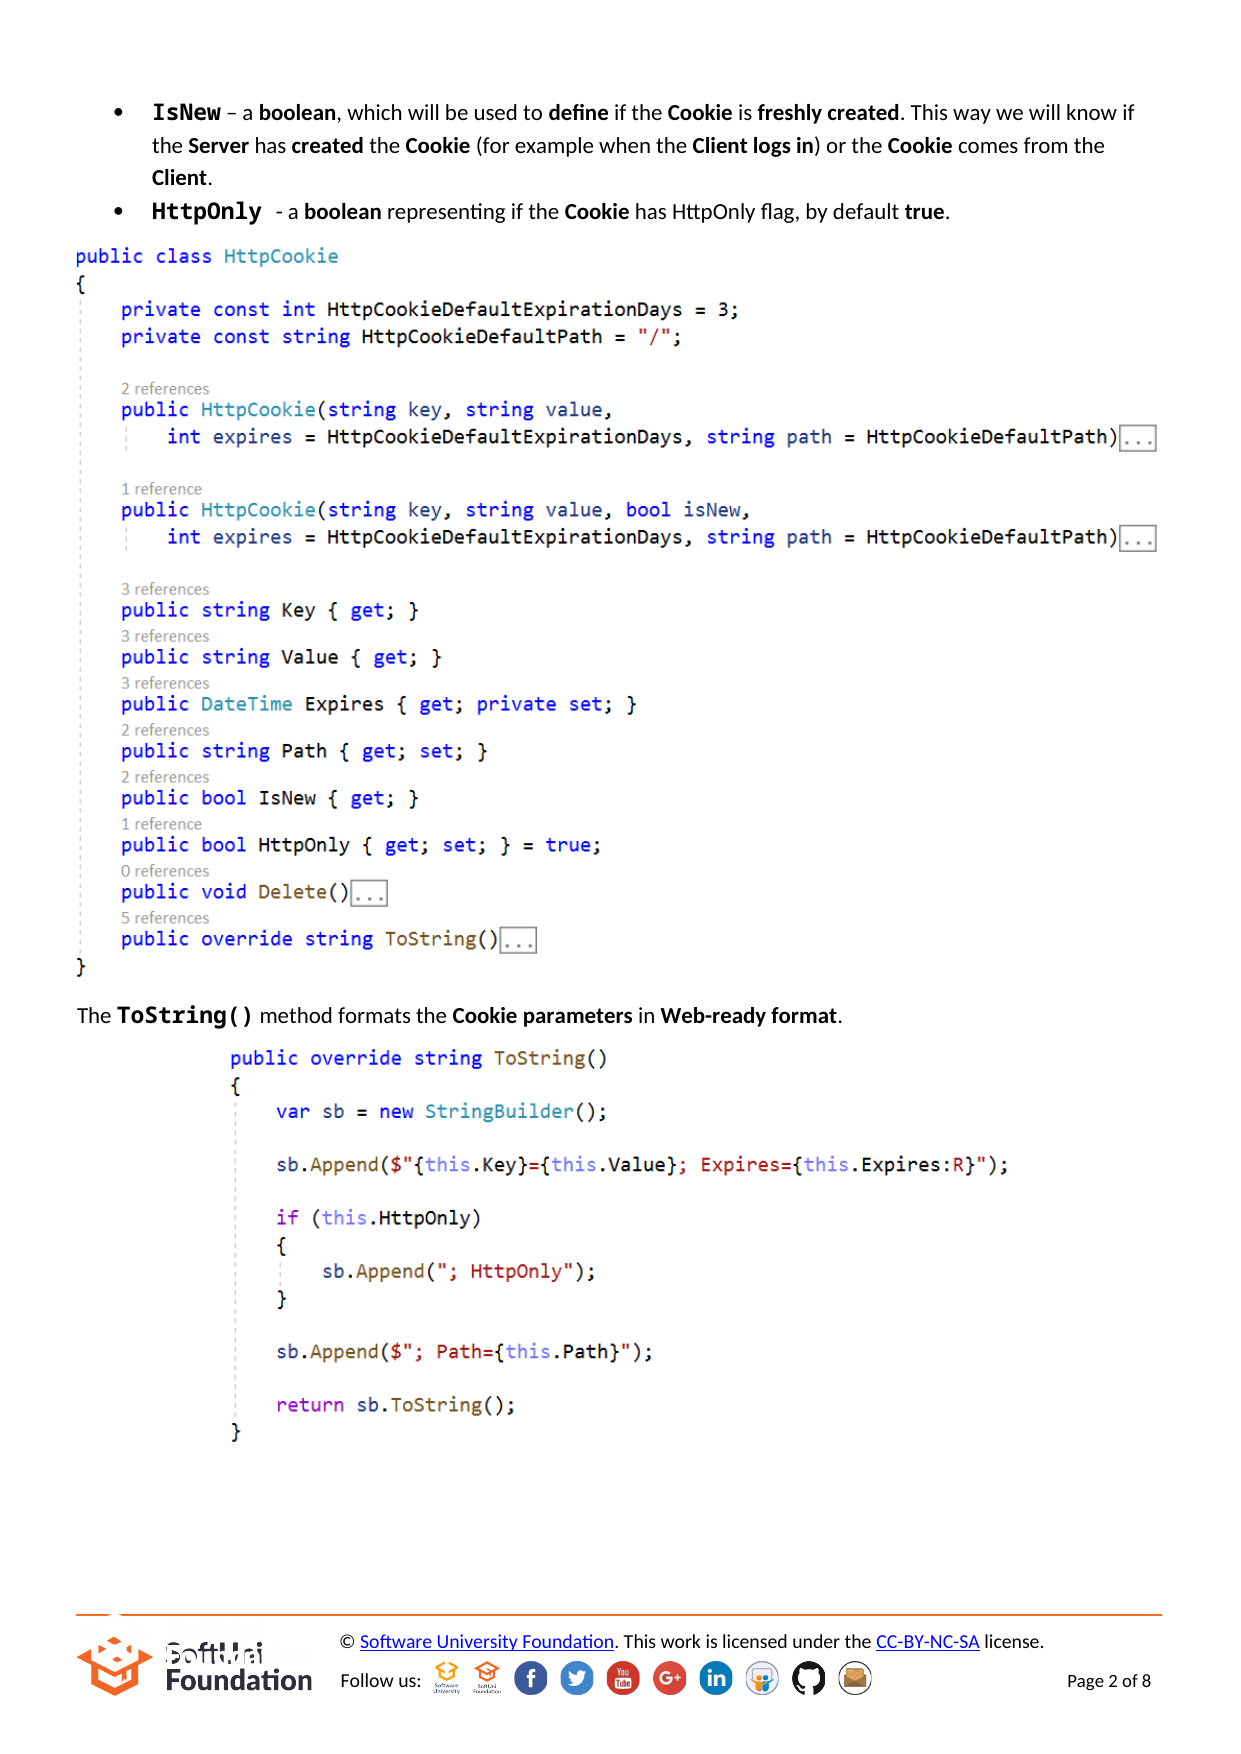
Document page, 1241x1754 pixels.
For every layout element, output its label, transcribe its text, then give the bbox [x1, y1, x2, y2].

picture [473, 1661, 501, 1695]
picture [714, 1675, 725, 1685]
picture [792, 1661, 825, 1695]
picture [230, 1047, 1011, 1446]
picture [653, 1661, 687, 1695]
picture [76, 1612, 312, 1696]
picture [699, 1661, 709, 1671]
list HttpOnly - a boolean representing if the Cookie has HttpOnly flag, by default true. [114, 195, 1163, 226]
picture [514, 1661, 548, 1695]
picture [560, 1661, 594, 1695]
list IsNew – a boolean, which will be used to define if the Cookie is freshly created. This way we will know if the Server has created the Cookie (for example when the Client logs in) or the Cookie comes from the Client. [114, 95, 1163, 191]
picture [723, 1685, 733, 1695]
picture [433, 1661, 460, 1695]
picture [838, 1661, 872, 1695]
picture [723, 1661, 733, 1671]
picture [76, 243, 1164, 983]
picture [745, 1661, 779, 1695]
text The ToString() method formats the Cookie parameters in Web-ready format. [77, 999, 1163, 1030]
picture [699, 1685, 709, 1695]
picture [606, 1661, 640, 1695]
